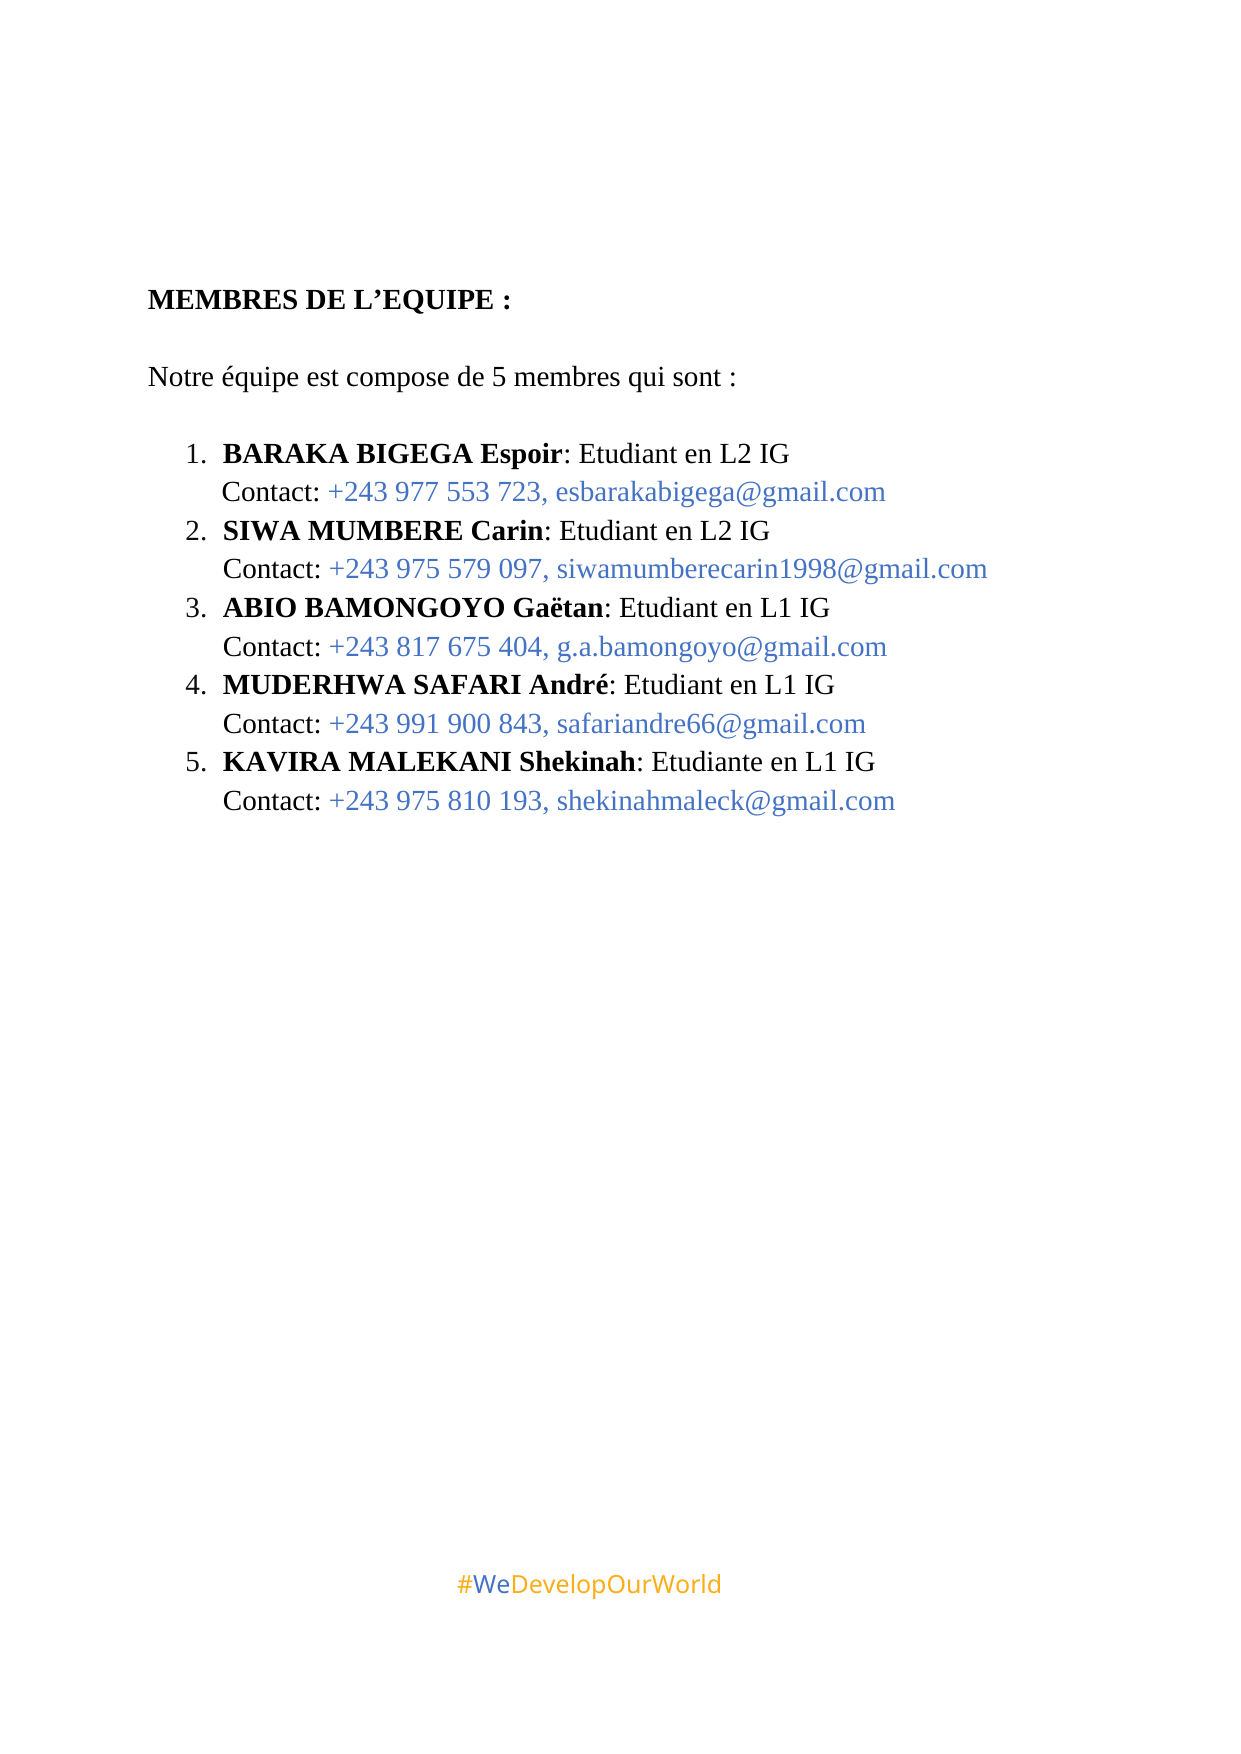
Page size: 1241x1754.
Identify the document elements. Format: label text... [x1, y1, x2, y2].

list ABIO BAMONGOYO Gaëtan: Etudiant en L1 IG [185, 590, 1093, 624]
list Contact: +243 975 579 097, siwamumberecarin1998@gmail.com [223, 552, 1093, 585]
list Contact: +243 991 900 843, safariandre66@gmail.com [223, 706, 1093, 739]
text MEMBRES DE L’EQUIPE : [148, 282, 1093, 315]
text Notre équipe est compose de 5 membres qui sont : [148, 359, 1093, 392]
list Contact: +243 817 675 404, g.a.bamongoyo@gmail.com [223, 629, 1093, 662]
list SIWA MUMBERE Carin: Etudiant en L2 IG [185, 513, 1093, 547]
list MUDERHWA SAFARI André: Etudiant en L1 IG [185, 667, 1093, 701]
list BARAKA BIGEGA Espoir: Etudiant en L2 IG [185, 436, 1093, 469]
text Contact: +243 977 553 723, esbarakabigega@gmail.com [221, 474, 1093, 508]
list Contact: +243 975 810 193, shekinahmaleck@gmail.com [223, 783, 1093, 816]
list KAVIRA MALEKANI Shekinah: Etudiante en L1 IG [185, 744, 1093, 778]
